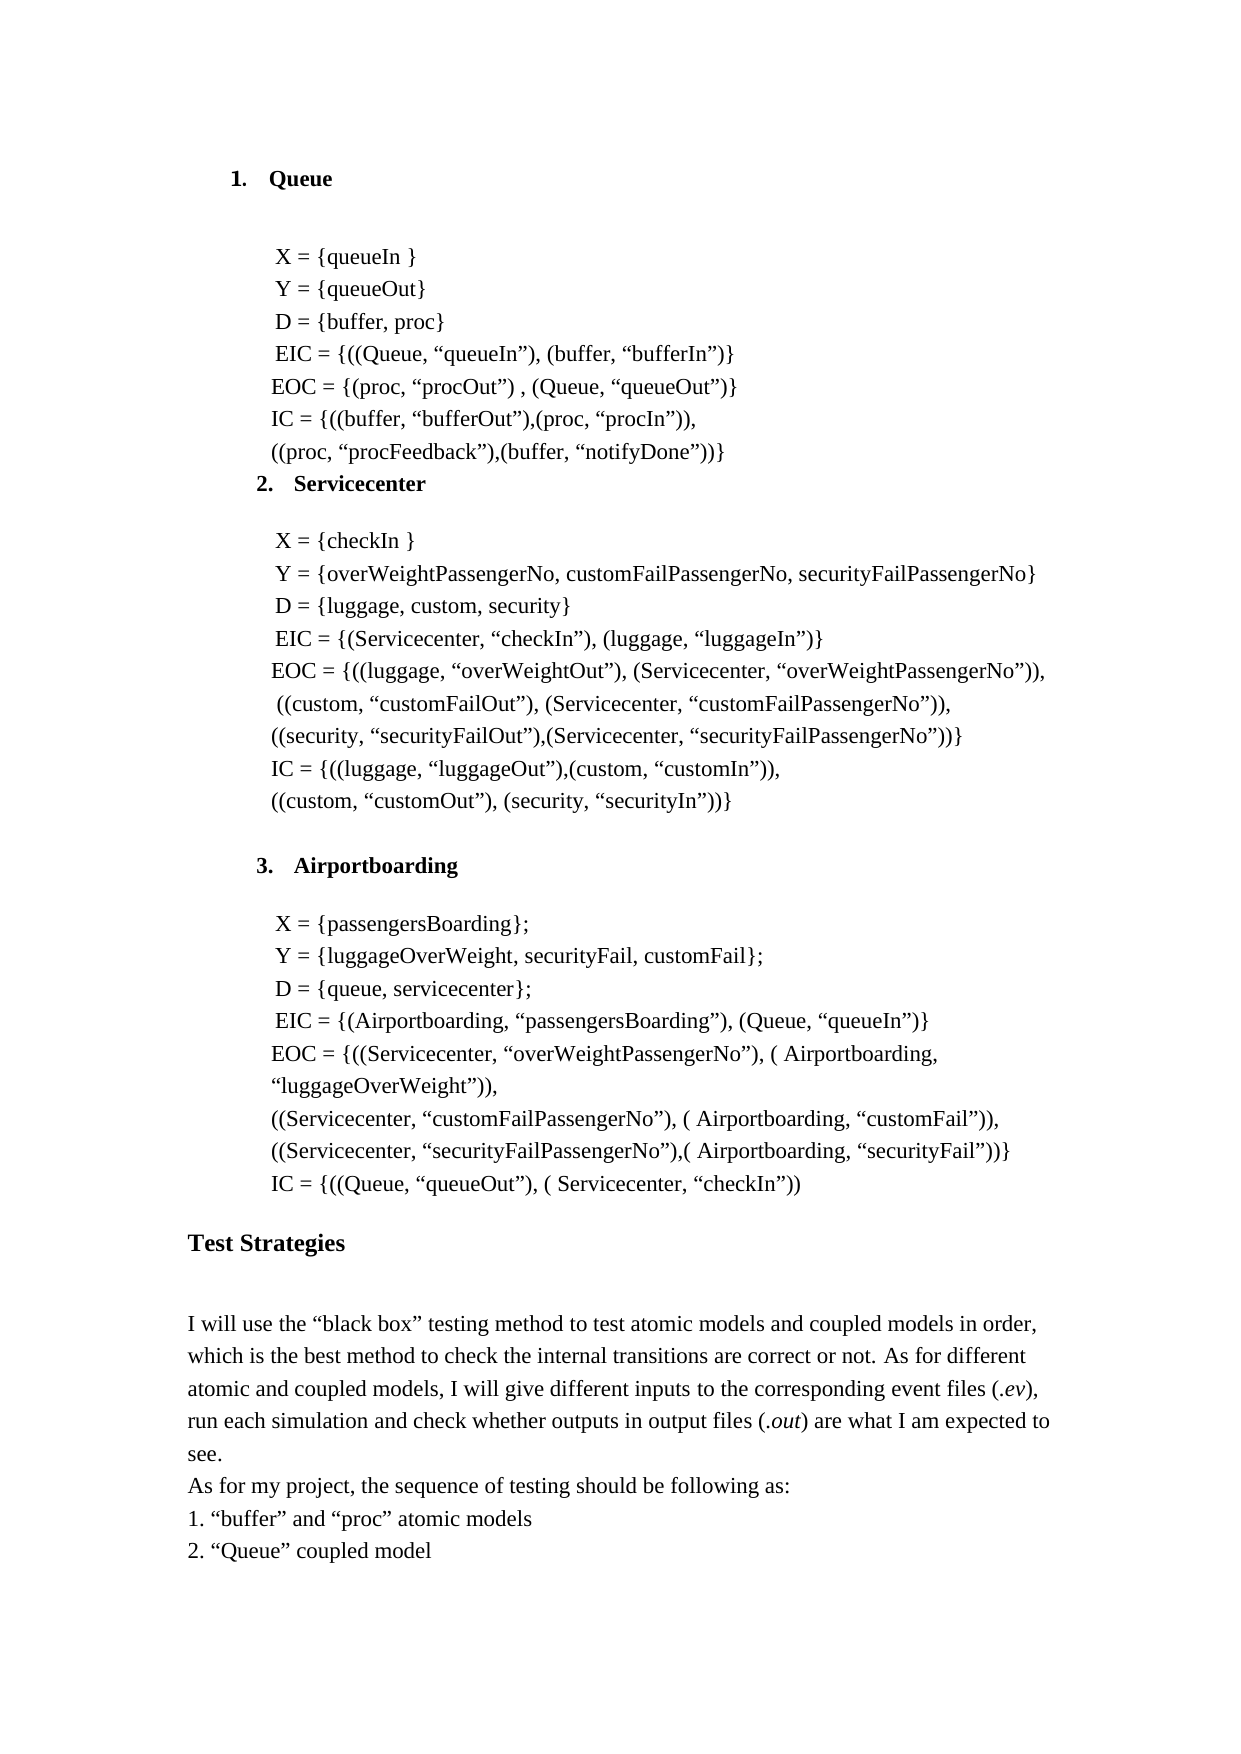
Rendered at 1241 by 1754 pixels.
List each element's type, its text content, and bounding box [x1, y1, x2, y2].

subtitle Test Strategies [187, 1226, 1053, 1259]
text Y = {queueOut} [187, 272, 1053, 305]
text EIC = {(Servicecenter, “checkIn”), (luggage, “luggageIn”)} [187, 622, 1053, 654]
text EIC = {((Queue, “queueIn”), (buffer, “bufferIn”)} [187, 337, 1053, 370]
text X = {checkIn } [187, 524, 1053, 557]
text EIC = {(Airportboarding, “passengersBoarding”), (Queue, “queueIn”)} [187, 1004, 1053, 1037]
list Servicecenter [256, 467, 1053, 500]
subtitle Queue [231, 162, 1053, 194]
text As for my project, the sequence of testing should be following as: [187, 1469, 1053, 1502]
text ((custom, “customOut”), (security, “securityIn”))} [271, 784, 1053, 817]
text IC = {((Queue, “queueOut”), ( Servicecenter, “checkIn”)) [271, 1167, 1053, 1199]
text EOC = {(proc, “procOut”) , (Queue, “queueOut”)} [271, 370, 1053, 402]
text ((Servicecenter, “customFailPassengerNo”), ( Airportboarding, “customFail”)), [271, 1102, 1053, 1134]
text X = {passengersBoarding}; [271, 907, 1053, 939]
text D = {queue, servicecenter}; [271, 972, 1053, 1004]
text 2. “Queue” coupled model [187, 1534, 1053, 1567]
list Airportboarding [256, 849, 1053, 882]
text EOC = {((Servicecenter, “overWeightPassengerNo”), ( Airportboarding, “luggageOverWeight”)), [271, 1037, 1053, 1102]
text ((security, “securityFailOut”),(Servicecenter, “securityFailPassengerNo”))} [271, 719, 1053, 752]
text 1. “buffer” and “proc” atomic models [187, 1502, 1053, 1534]
text X = {queueIn } [187, 240, 1053, 272]
text D = {luggage, custom, security} [187, 589, 1053, 622]
text Y = {luggageOverWeight, securityFail, customFail}; [271, 939, 1053, 972]
text IC = {((luggage, “luggageOut”),(custom, “customIn”)), [271, 752, 1053, 784]
text IC = {((buffer, “bufferOut”),(proc, “procIn”)), [271, 402, 1053, 435]
text Y = {overWeightPassengerNo, customFailPassengerNo, securityFailPassengerNo} [187, 557, 1053, 589]
text ((custom, “customFailOut”), (Servicecenter, “customFailPassengerNo”)), [271, 687, 1053, 719]
text I will use the “black box” testing method to test atomic models and coupled models in order, which is the best method to check the internal transitions are correct or not. As for different atomic and coupled models, I will give different inputs to the corresponding event files (.ev), run each simulation and check whether outputs in output files (.out) are what I am expected to see. [187, 1307, 1053, 1469]
text ((proc, “procFeedback”),(buffer, “notifyDone”))} [271, 435, 1053, 467]
text D = {buffer, proc} [187, 305, 1053, 337]
text EOC = {((luggage, “overWeightOut”), (Servicecenter, “overWeightPassengerNo”)), [271, 654, 1053, 687]
text ((Servicecenter, “securityFailPassengerNo”),( Airportboarding, “securityFail”))} [271, 1134, 1053, 1167]
